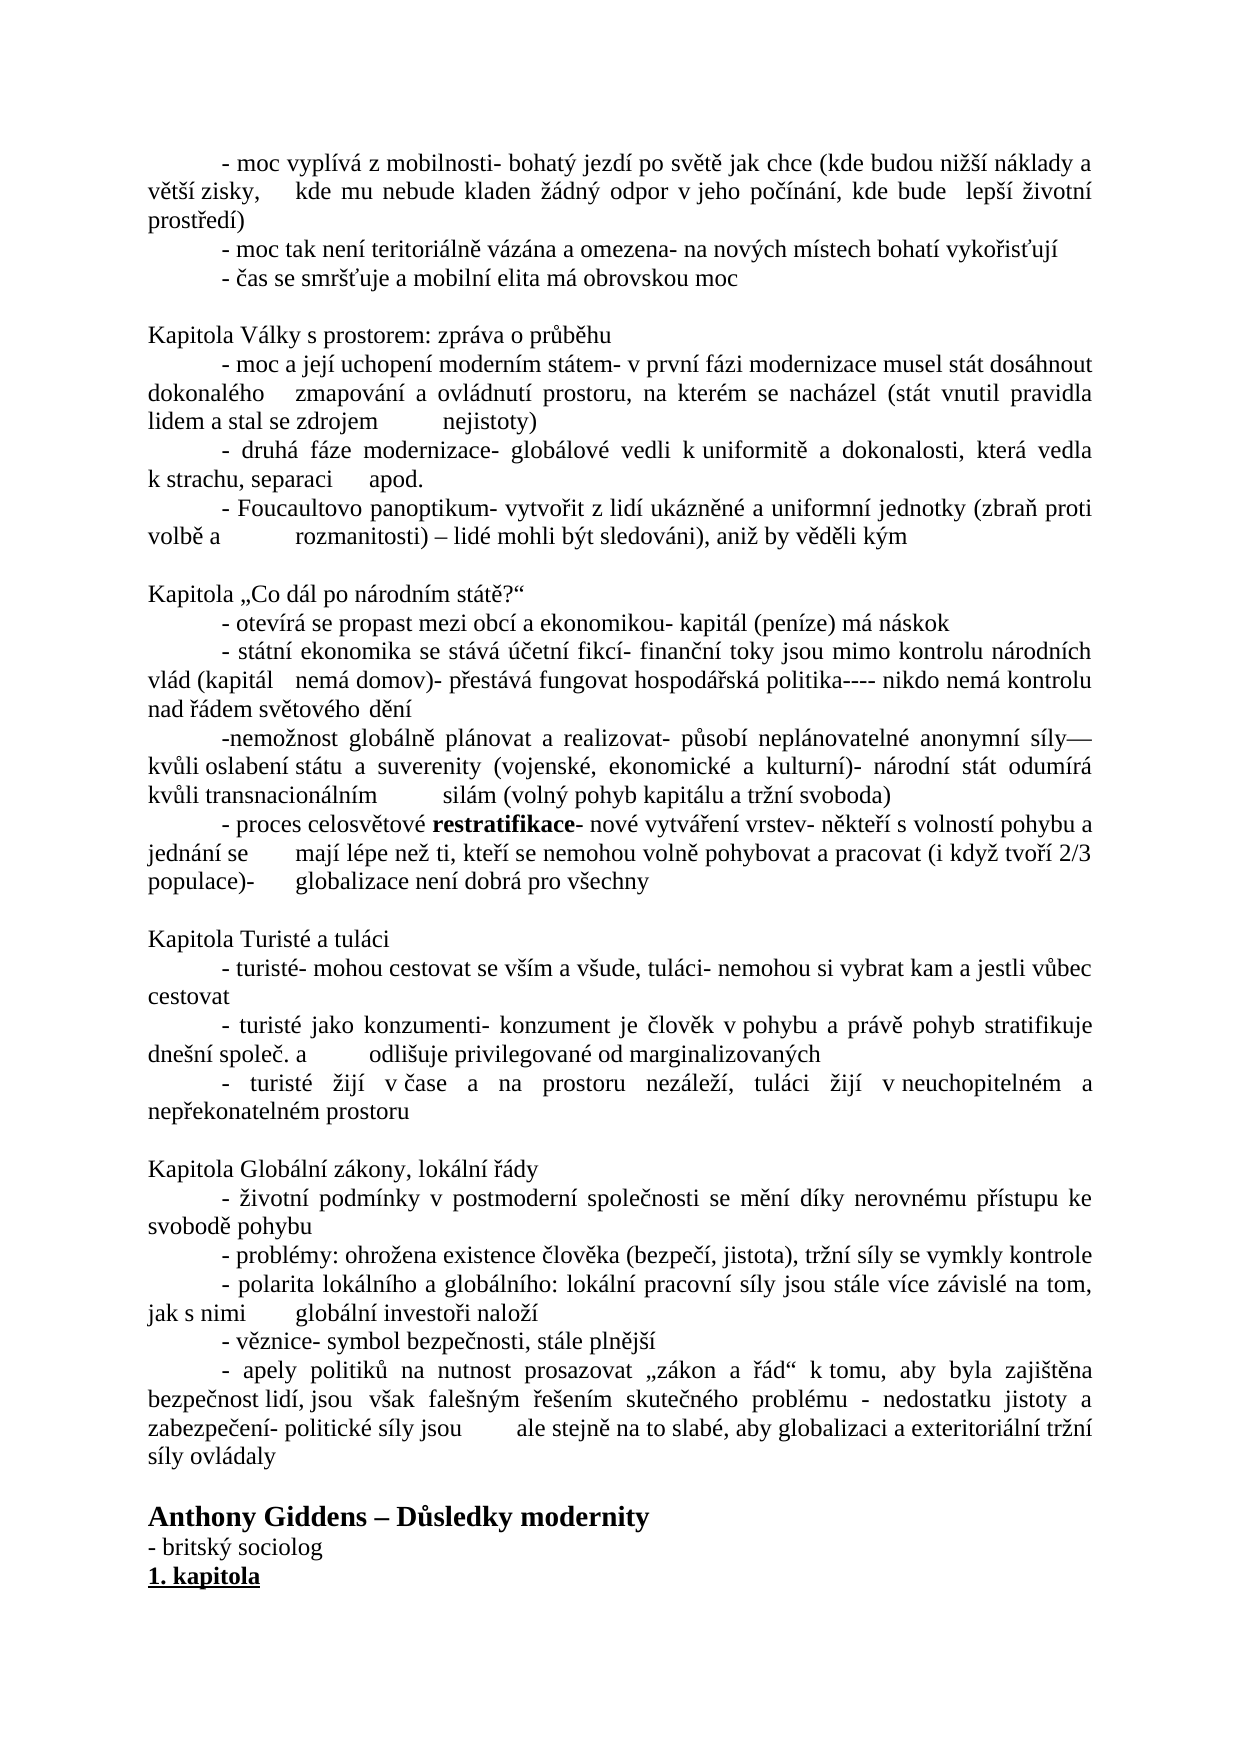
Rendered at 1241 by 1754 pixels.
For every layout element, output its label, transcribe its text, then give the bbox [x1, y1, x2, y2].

text - moc vyplívá z mobilnosti- bohatý jezdí po světě jak chce (kde budou nižší náklady a větší zisky, kde mu nebude kladen žádný odpor v jeho počínání, kde bude lepší životní prostředí) [148, 148, 1093, 234]
text Anthony Giddens – Důsledky modernity [148, 1499, 1093, 1532]
text - druhá fáze modernizace- globálové vedli k uniformitě a dokonalosti, která vedla k strachu, separaci apod. [148, 435, 1093, 493]
text - problémy: ohrožena existence člověka (bezpečí, jistota), tržní síly se vymkly kontrole [148, 1240, 1093, 1269]
text - turisté jako konzumenti- konzument je člověk v pohybu a právě pohyb stratifikuje dnešní společ. a odlišuje privilegované od marginalizovaných [148, 1010, 1093, 1068]
text -nemožnost globálně plánovat a realizovat- působí neplánovatelné anonymní síly—kvůli oslabení státu a suverenity (vojenské, ekonomické a kulturní)- národní stát odumírá kvůli transnacionálním silám (volný pohyb kapitálu a tržní svoboda) [148, 723, 1093, 809]
text - státní ekonomika se stává účetní fikcí- finanční toky jsou mimo kontrolu národních vlád (kapitál nemá domov)- přestává fungovat hospodářská politika---- nikdo nemá kontrolu nad řádem světového dění [148, 636, 1093, 723]
text Kapitola „Co dál po národním státě?“ [148, 579, 1093, 608]
text - Foucaultovo panoptikum- vytvořit z lidí ukázněné a uniformní jednotky (zbraň proti volbě a rozmanitosti) – lidé mohli být sledováni), aniž by věděli kým [148, 493, 1093, 550]
text - polarita lokálního a globálního: lokální pracovní síly jsou stále více závislé na tom, jak s nimi globální investoři naloží [148, 1269, 1093, 1326]
text Kapitola Turisté a tuláci [148, 924, 1093, 953]
text - apely politiků na nutnost prosazovat „zákon a řád“ k tomu, aby byla zajištěna bezpečnost lidí, jsou však falešným řešením skutečného problému - nedostatku jistoty a zabezpečení- politické síly jsou ale stejně na to slabé, aby globalizaci a exteritoriální tržní síly ovládaly [148, 1355, 1093, 1470]
text - turisté žijí v čase a na prostoru nezáleží, tuláci žijí v neuchopitelném a nepřekonatelném prostoru [148, 1068, 1093, 1125]
text - britský sociolog [148, 1532, 1093, 1561]
text - turisté- mohou cestovat se vším a všude, tuláci- nemohou si vybrat kam a jestli vůbec cestovat [148, 953, 1093, 1010]
text 1. kapitola [148, 1561, 1093, 1590]
text - moc a její uchopení moderním státem- v první fázi modernizace musel stát dosáhnout dokonalého zmapování a ovládnutí prostoru, na kterém se nacházel (stát vnutil pravidla lidem a stal se zdrojem nejistoty) [148, 349, 1093, 435]
text - čas se smršťuje a mobilní elita má obrovskou moc [148, 263, 1093, 291]
text - proces celosvětové restratifikace- nové vytváření vrstev- někteří s volností pohybu a jednání se mají lépe než ti, kteří se nemohou volně pohybovat a pracovat (i když tvoří 2/3 populace)- globalizace není dobrá pro všechny [148, 809, 1093, 895]
text - moc tak není teritoriálně vázána a omezena- na nových místech bohatí vykořisťují [148, 234, 1093, 263]
text - věznice- symbol bezpečnosti, stále plnější [148, 1326, 1093, 1355]
text Kapitola Války s prostorem: zpráva o průběhu [148, 320, 1093, 349]
text Kapitola Globální zákony, lokální řády [148, 1154, 1093, 1183]
text - otevírá se propast mezi obcí a ekonomikou- kapitál (peníze) má náskok [148, 608, 1093, 636]
text - životní podmínky v postmoderní společnosti se mění díky nerovnému přístupu ke svobodě pohybu [148, 1183, 1093, 1240]
